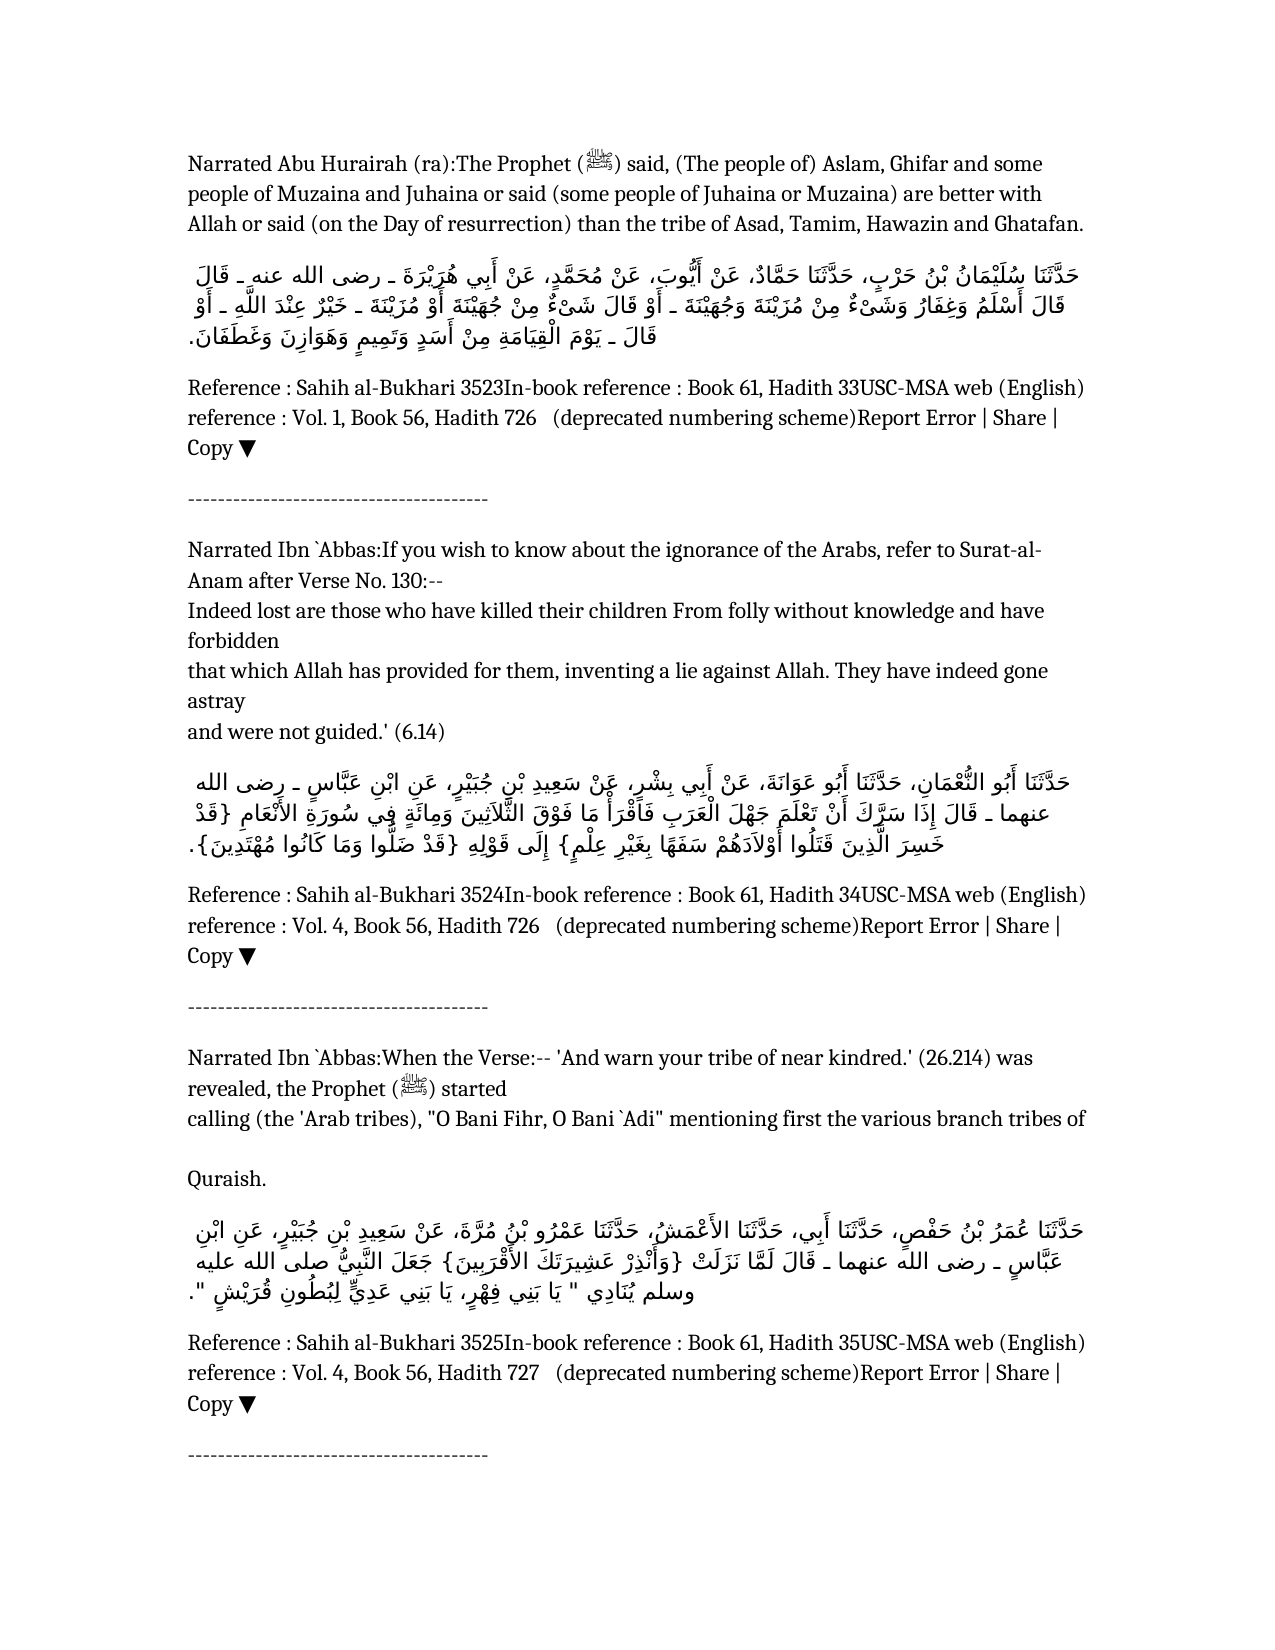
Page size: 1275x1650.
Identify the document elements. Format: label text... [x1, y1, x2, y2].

text Reference : Sahih al-Bukhari 3525In-book reference : Book 61, Hadith 35USC-MSA web (English) reference : Vol. 4, Book 56, Hadith 727 (deprecated numbering scheme)Report Error | Share | Copy ▼ [187, 1330, 1087, 1417]
text حَدَّثَنَا سُلَيْمَانُ بْنُ حَرْبٍ، حَدَّثَنَا حَمَّادٌ، عَنْ أَيُّوبَ، عَنْ مُحَمَّدٍ، عَنْ أَبِي هُرَيْرَةَ ـ رضى الله عنه ـ قَالَ قَالَ أَسْلَمُ وَغِفَارُ وَشَىْءٌ مِنْ مُزَيْنَةَ وَجُهَيْنَةَ ـ أَوْ قَالَ شَىْءٌ مِنْ جُهَيْنَةَ أَوْ مُزَيْنَةَ ـ خَيْرٌ عِنْدَ اللَّهِ ـ أَوْ قَالَ ـ يَوْمَ الْقِيَامَةِ مِنْ أَسَدٍ وَتَمِيمٍ وَهَوَازِنَ وَغَطَفَانَ‏.‏ [187, 262, 1087, 350]
text Narrated Ibn `Abbas:When the Verse:-- 'And warn your tribe of near kindred.' (26.214) was revealed, the Prophet (ﷺ) started calling (the 'Arab tribes), "O Bani Fihr, O Bani `Adi" mentioning first the various branch tribes of Quraish. [187, 1045, 1087, 1193]
text حَدَّثَنَا عُمَرُ بْنُ حَفْصٍ، حَدَّثَنَا أَبِي، حَدَّثَنَا الأَعْمَشُ، حَدَّثَنَا عَمْرُو بْنُ مُرَّةَ، عَنْ سَعِيدِ بْنِ جُبَيْرٍ، عَنِ ابْنِ عَبَّاسٍ ـ رضى الله عنهما ـ قَالَ لَمَّا نَزَلَتْ ‏{‏وَأَنْذِرْ عَشِيرَتَكَ الأَقْرَبِينَ‏}‏ جَعَلَ النَّبِيُّ صلى الله عليه وسلم يُنَادِي ‏"‏ يَا بَنِي فِهْرٍ، يَا بَنِي عَدِيٍّ لِبُطُونِ قُرَيْشٍ ‏"‏‏.‏ [187, 1217, 1087, 1305]
text Reference : Sahih al-Bukhari 3524In-book reference : Book 61, Hadith 34USC-MSA web (English) reference : Vol. 4, Book 56, Hadith 726 (deprecated numbering scheme)Report Error | Share | Copy ▼ [187, 882, 1087, 969]
text Narrated Abu Hurairah (ra):The Prophet (ﷺ) said, (The people of) Aslam, Ghifar and some people of Muzaina and Juhaina or said (some people of Juhaina or Muzaina) are better with Allah or said (on the Day of resurrection) than the tribe of Asad, Tamim, Hawazin and Ghatafan. [187, 150, 1087, 237]
text ---------------------------------------- [187, 1441, 1087, 1468]
text ---------------------------------------- [187, 486, 1087, 513]
text ---------------------------------------- [187, 994, 1087, 1020]
text Reference : Sahih al-Bukhari 3523In-book reference : Book 61, Hadith 33USC-MSA web (English) reference : Vol. 1, Book 56, Hadith 726 (deprecated numbering scheme)Report Error | Share | Copy ▼ [187, 375, 1087, 462]
text Narrated Ibn `Abbas:If you wish to know about the ignorance of the Arabs, refer to Surat-al-Anam after Verse No. 130:-- Indeed lost are those who have killed their children From folly without knowledge and have forbidden that which Allah has provided for them, inventing a lie against Allah. They have indeed gone astray and were not guided.' (6.14) [187, 537, 1087, 745]
text حَدَّثَنَا أَبُو النُّعْمَانِ، حَدَّثَنَا أَبُو عَوَانَةَ، عَنْ أَبِي بِشْرٍ، عَنْ سَعِيدِ بْنِ جُبَيْرٍ، عَنِ ابْنِ عَبَّاسٍ ـ رضى الله عنهما ـ قَالَ إِذَا سَرَّكَ أَنْ تَعْلَمَ جَهْلَ الْعَرَبِ فَاقْرَأْ مَا فَوْقَ الثَّلاَثِينَ وَمِائَةٍ فِي سُورَةِ الأَنْعَامِ ‏{‏قَدْ خَسِرَ الَّذِينَ قَتَلُوا أَوْلاَدَهُمْ سَفَهًا بِغَيْرِ عِلْمٍ‏}‏ إِلَى قَوْلِهِ ‏{‏قَدْ ضَلُّوا وَمَا كَانُوا مُهْتَدِينَ‏}‏‏.‏ [187, 769, 1087, 857]
